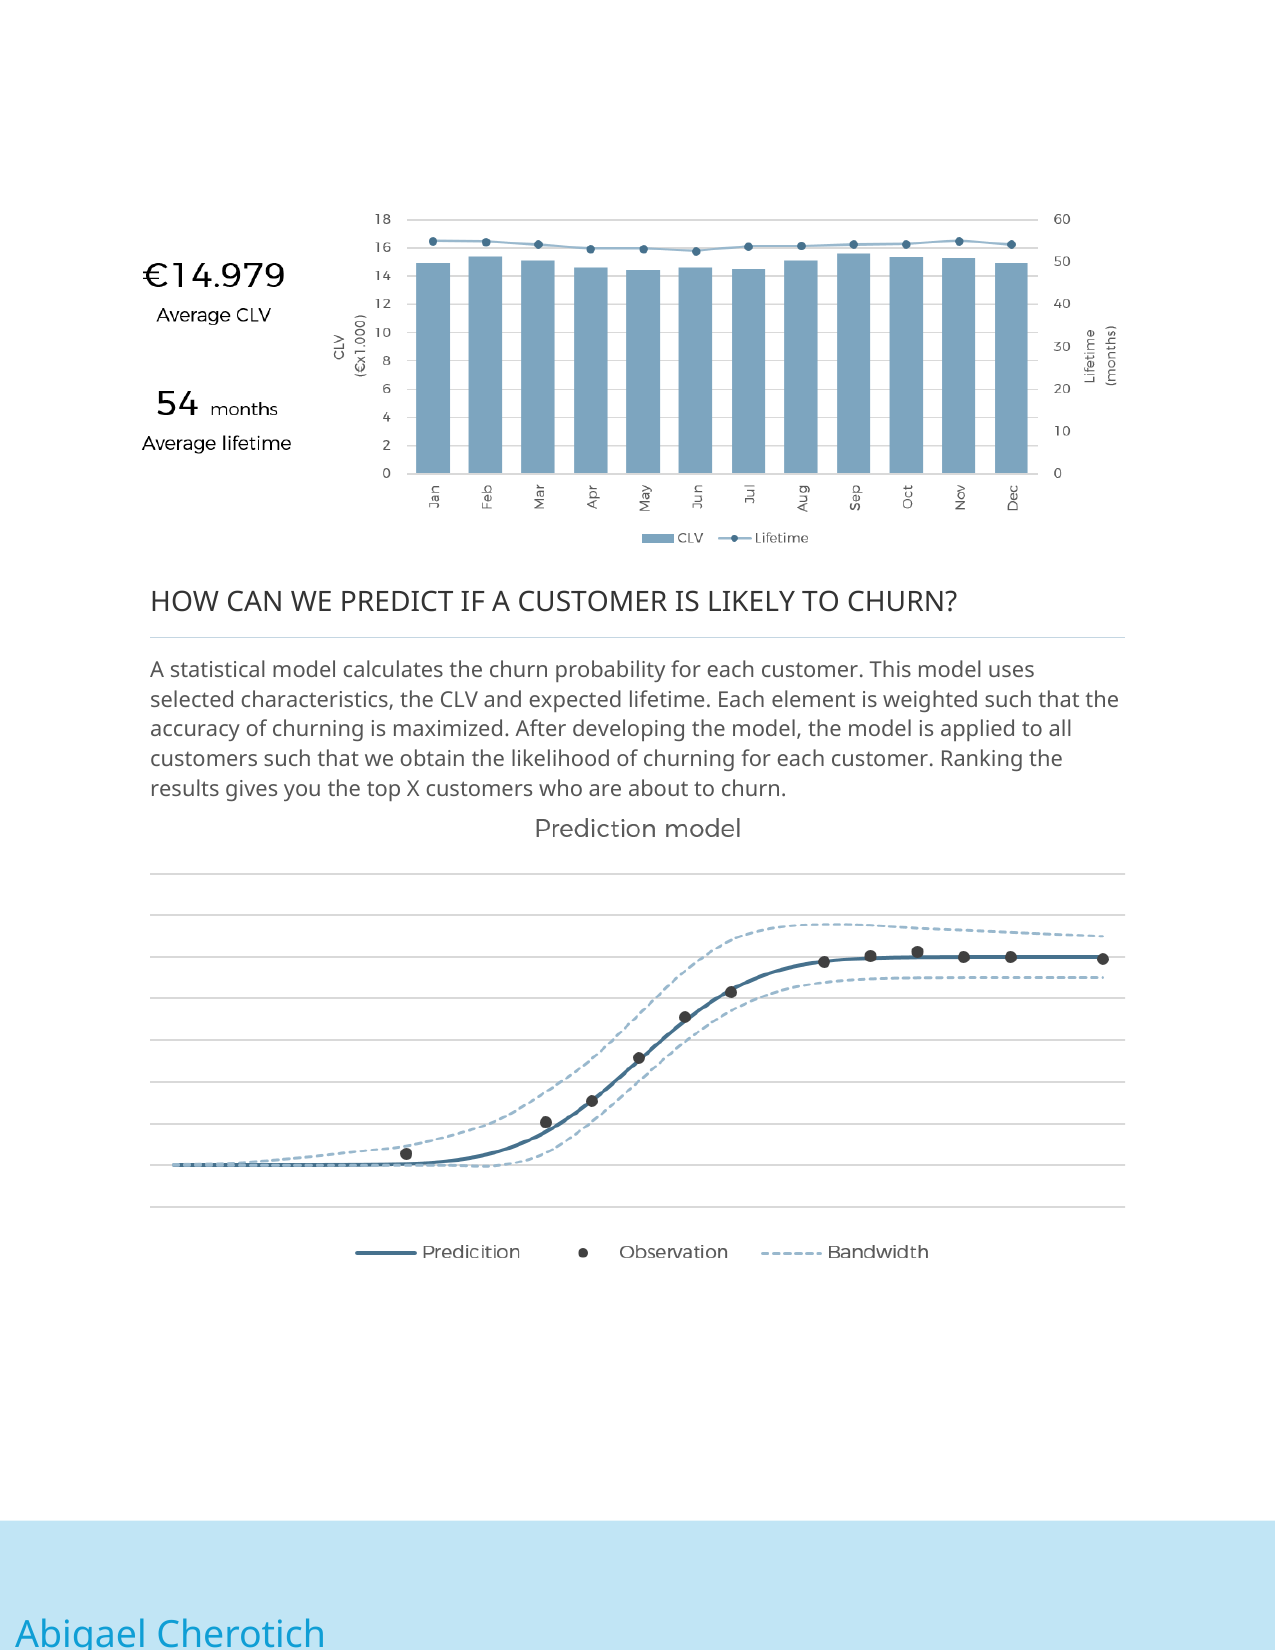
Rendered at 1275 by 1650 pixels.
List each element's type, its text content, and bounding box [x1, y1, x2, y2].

picture [141, 214, 1117, 543]
text HOW CAN WE PREDICT IF A CUSTOMER IS LIKELY TO CHURN? [150, 582, 1125, 637]
text A statistical model calculates the churn probability for each customer. This model uses selected characteristics, the CLV and expected lifetime. Each element is weighted such that the accuracy of churning is maximized. After developing the model, the model is applied to all customers such that we obtain the likelihood of churning for each customer. Ranking the results gives you the top X customers who are about to churn. [150, 654, 1125, 803]
picture [150, 818, 1125, 1258]
